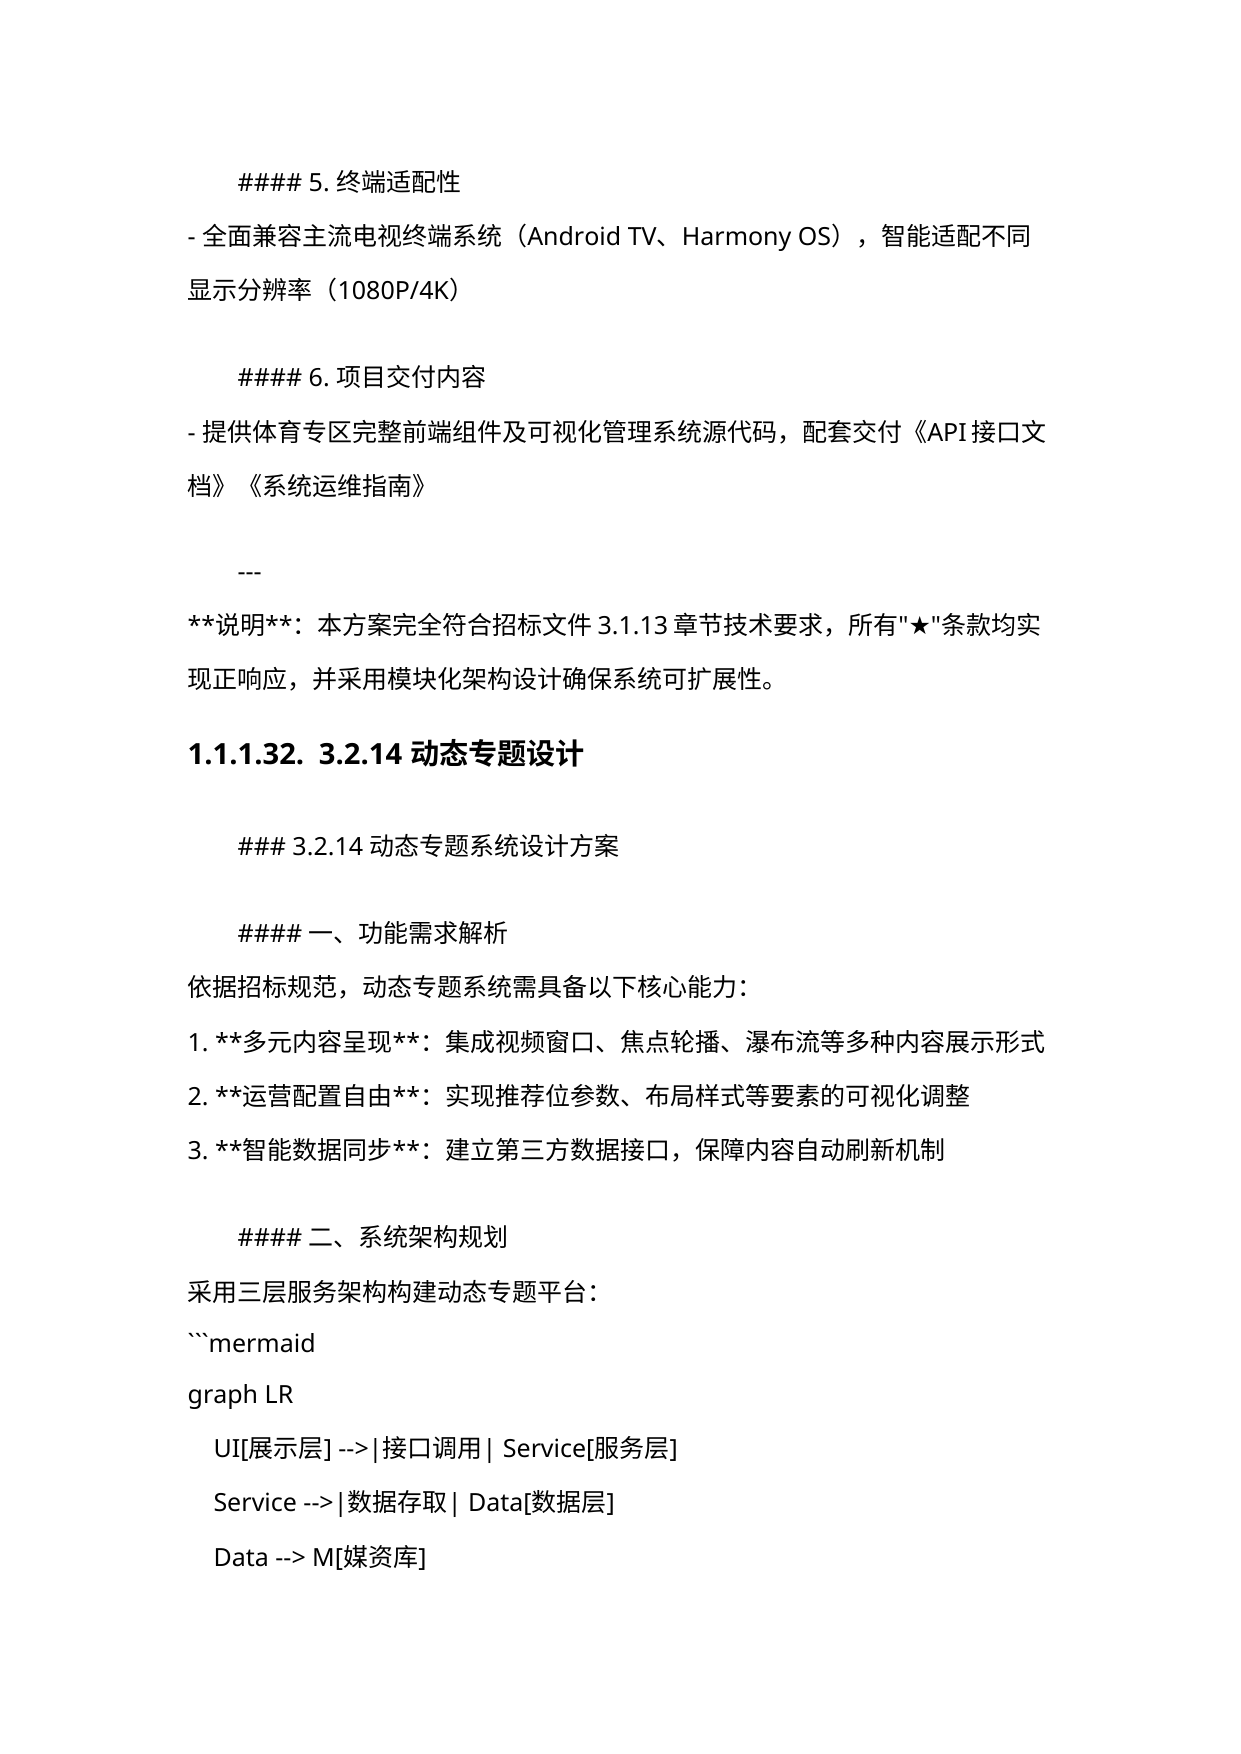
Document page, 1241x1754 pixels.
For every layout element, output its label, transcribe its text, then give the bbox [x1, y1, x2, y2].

text --- **说明**：本方案完全符合招标文件3.1.13章节技术要求，所有"★"条款均实现正响应，并采用模块化架构设计确保系统可扩展性。 [187, 553, 1053, 696]
text #### 5. 终端适配性 - 全面兼容主流电视终端系统（Android TV、Harmony OS），智能适配不同显示分辨率（1080P/4K） [187, 162, 1053, 307]
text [187, 1218, 1053, 1573]
text ### 3.2.14 动态专题系统设计方案 [187, 826, 1053, 863]
text #### 6. 项目交付内容 - 提供体育专区完整前端组件及可视化管理系统源代码，配套交付《API接口文档》《系统运维指南》 [187, 358, 1053, 503]
text #### 一、功能需求解析 依据招标规范，动态专题系统需具备以下核心能力： 1. **多元内容呈现**：集成视频窗口、焦点轮播、瀑布流等多种内容展示形式 2. **运营配置自由**：实现推荐位参数、布局样式等要素的可视化调整 3. **智能数据同步**：建立第三方数据接口，保障内容自动刷新机制 [187, 913, 1053, 1167]
text 3.2.14 动态专题设计 [187, 730, 1053, 773]
